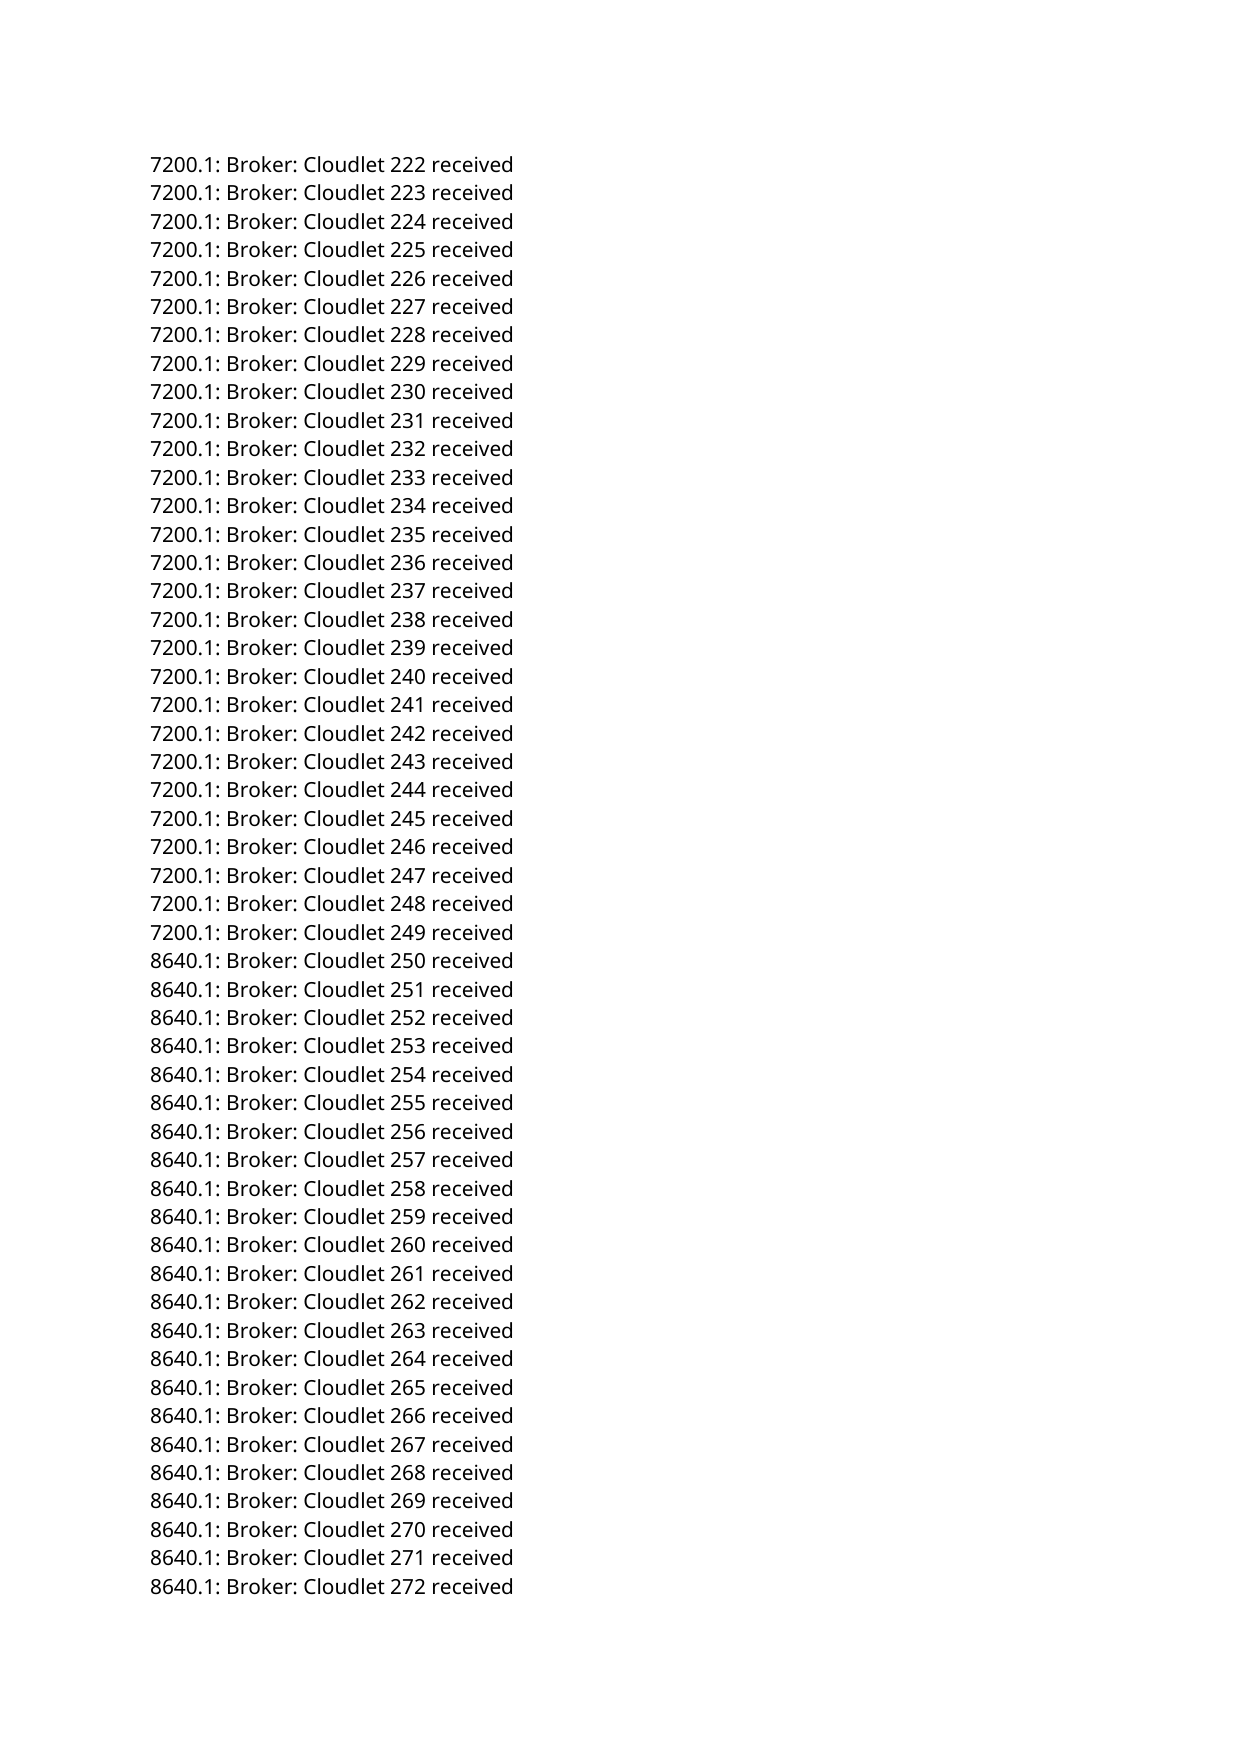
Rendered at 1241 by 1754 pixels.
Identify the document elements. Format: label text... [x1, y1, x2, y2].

text 8640.1: Broker: Cloudlet 255 received [150, 1088, 1090, 1117]
text 7200.1: Broker: Cloudlet 227 received [150, 292, 1090, 321]
text 7200.1: Broker: Cloudlet 237 received [150, 577, 1090, 605]
text 8640.1: Broker: Cloudlet 252 received [150, 1003, 1090, 1032]
text 7200.1: Broker: Cloudlet 234 received [150, 491, 1090, 520]
text 7200.1: Broker: Cloudlet 240 received [150, 662, 1090, 690]
text 7200.1: Broker: Cloudlet 236 received [150, 548, 1090, 577]
text 7200.1: Broker: Cloudlet 233 received [150, 463, 1090, 491]
text 7200.1: Broker: Cloudlet 249 received [150, 918, 1090, 946]
text 8640.1: Broker: Cloudlet 259 received [150, 1202, 1090, 1231]
text 7200.1: Broker: Cloudlet 247 received [150, 861, 1090, 889]
text 8640.1: Broker: Cloudlet 264 received [150, 1344, 1090, 1373]
text 8640.1: Broker: Cloudlet 262 received [150, 1287, 1090, 1316]
text 8640.1: Broker: Cloudlet 270 received [150, 1515, 1090, 1543]
text 7200.1: Broker: Cloudlet 244 received [150, 776, 1090, 804]
text 7200.1: Broker: Cloudlet 223 received [150, 178, 1090, 207]
text 7200.1: Broker: Cloudlet 245 received [150, 804, 1090, 832]
text 8640.1: Broker: Cloudlet 268 received [150, 1458, 1090, 1487]
text 7200.1: Broker: Cloudlet 224 received [150, 207, 1090, 235]
text 7200.1: Broker: Cloudlet 248 received [150, 889, 1090, 918]
text 7200.1: Broker: Cloudlet 239 received [150, 633, 1090, 662]
text 8640.1: Broker: Cloudlet 251 received [150, 975, 1090, 1003]
text 7200.1: Broker: Cloudlet 229 received [150, 349, 1090, 377]
text 7200.1: Broker: Cloudlet 238 received [150, 605, 1090, 633]
text 7200.1: Broker: Cloudlet 231 received [150, 406, 1090, 434]
text 7200.1: Broker: Cloudlet 230 received [150, 377, 1090, 406]
text 8640.1: Broker: Cloudlet 253 received [150, 1032, 1090, 1060]
text 7200.1: Broker: Cloudlet 246 received [150, 832, 1090, 861]
text 8640.1: Broker: Cloudlet 269 received [150, 1487, 1090, 1515]
text 7200.1: Broker: Cloudlet 228 received [150, 321, 1090, 349]
text 8640.1: Broker: Cloudlet 258 received [150, 1174, 1090, 1202]
text 8640.1: Broker: Cloudlet 254 received [150, 1060, 1090, 1088]
text 8640.1: Broker: Cloudlet 266 received [150, 1401, 1090, 1430]
text 8640.1: Broker: Cloudlet 250 received [150, 946, 1090, 975]
text 8640.1: Broker: Cloudlet 271 received [150, 1543, 1090, 1572]
text 7200.1: Broker: Cloudlet 232 received [150, 434, 1090, 463]
text 8640.1: Broker: Cloudlet 267 received [150, 1430, 1090, 1458]
text 8640.1: Broker: Cloudlet 272 received [150, 1572, 1090, 1600]
text 7200.1: Broker: Cloudlet 241 received [150, 690, 1090, 719]
text 7200.1: Broker: Cloudlet 225 received [150, 235, 1090, 264]
text 7200.1: Broker: Cloudlet 242 received [150, 719, 1090, 747]
text 8640.1: Broker: Cloudlet 256 received [150, 1117, 1090, 1145]
text 7200.1: Broker: Cloudlet 235 received [150, 520, 1090, 548]
text 7200.1: Broker: Cloudlet 243 received [150, 747, 1090, 776]
text 7200.1: Broker: Cloudlet 222 received [150, 150, 1090, 178]
text 8640.1: Broker: Cloudlet 263 received [150, 1316, 1090, 1344]
text 8640.1: Broker: Cloudlet 260 received [150, 1231, 1090, 1259]
text 7200.1: Broker: Cloudlet 226 received [150, 264, 1090, 292]
text 8640.1: Broker: Cloudlet 257 received [150, 1145, 1090, 1174]
text 8640.1: Broker: Cloudlet 265 received [150, 1373, 1090, 1401]
text 8640.1: Broker: Cloudlet 261 received [150, 1259, 1090, 1287]
